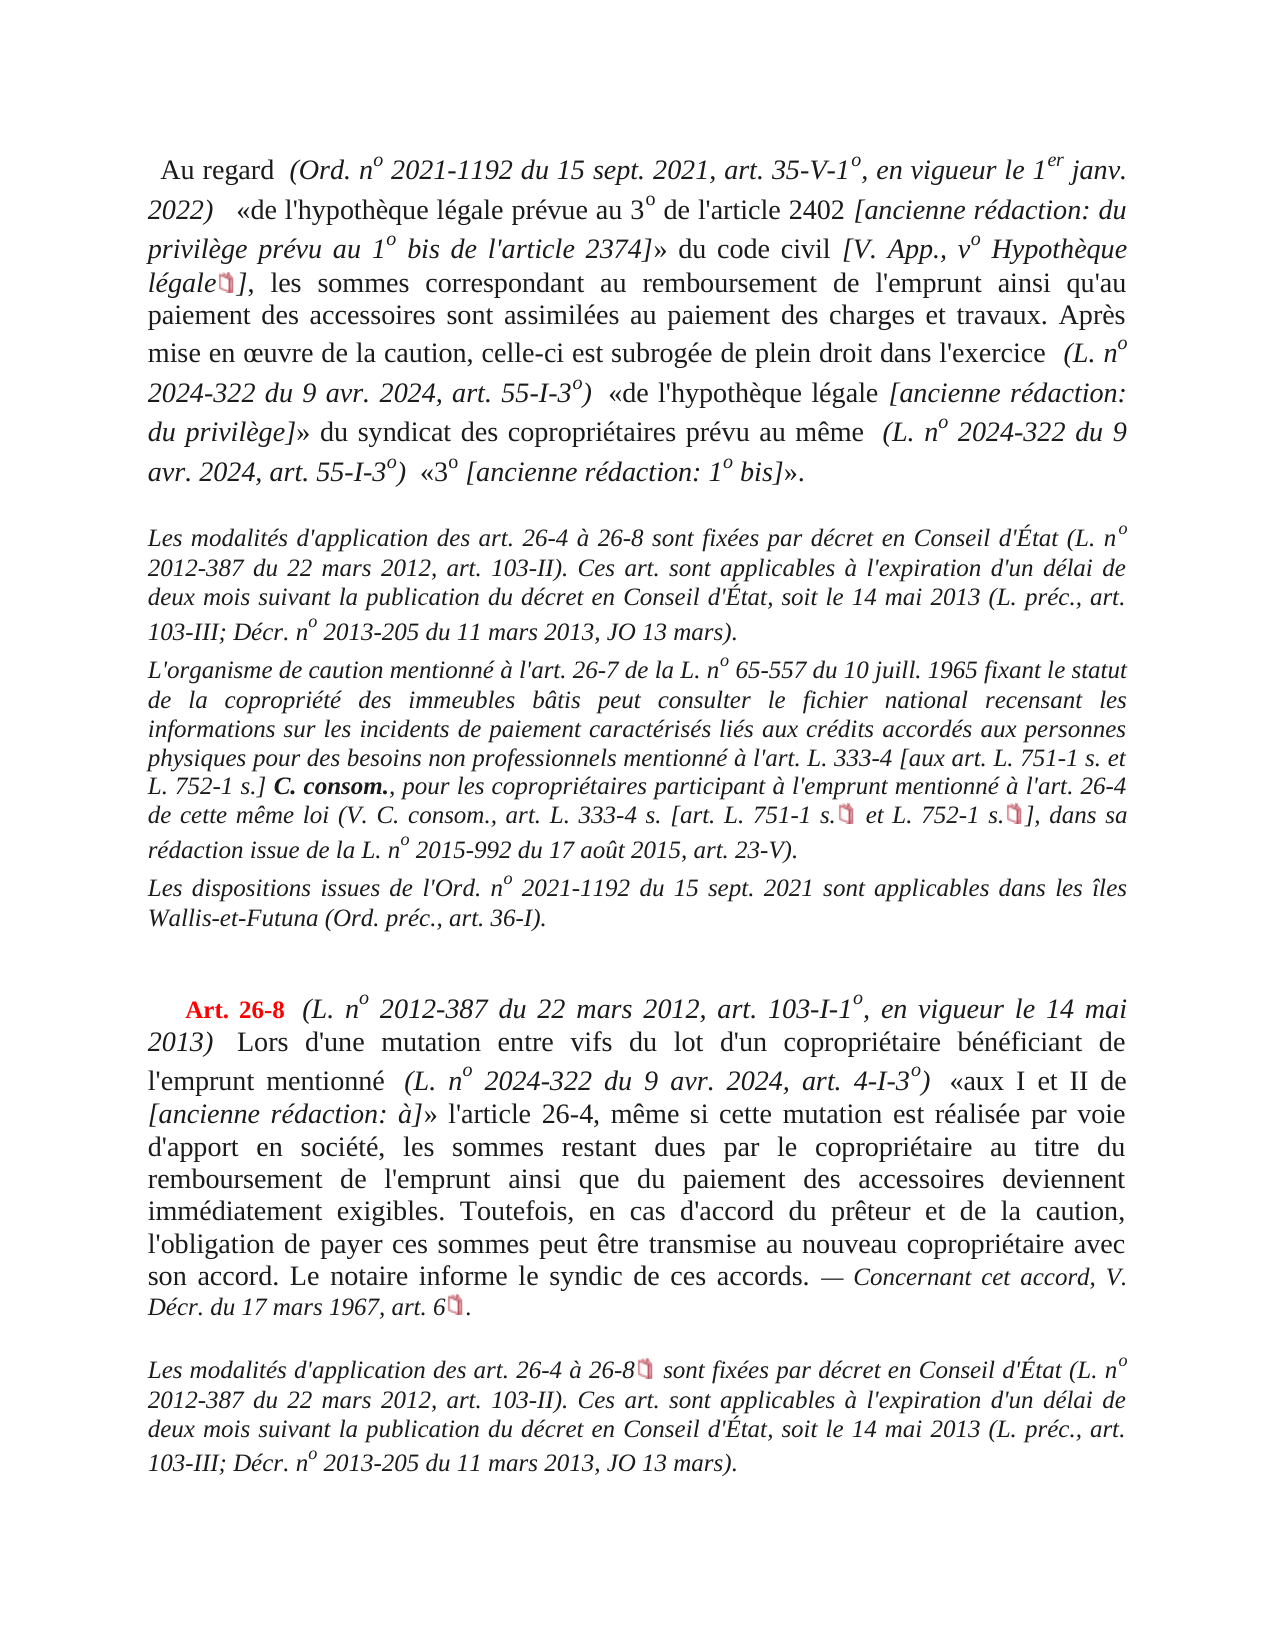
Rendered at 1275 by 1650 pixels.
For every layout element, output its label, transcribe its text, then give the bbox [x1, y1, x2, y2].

text L'organisme de caution mentionné à l'art. 26-7 de la L. no 65-557 du 10 juill. 1965 fixant le statut de la copropriété des immeubles bâtis peut consulter le fichier national recensant les informations sur les incidents de paiement caractérisés liés aux crédits accordés aux personnes physiques pour des besoins non professionnels mentionné à l'art. L. 333-4 [aux art. L. 751-1 s. et L. 752-1 s.] C. consom., pour les copropriétaires participant à l'emprunt mentionné à l'art. 26-4 de cette même loi (V. C. consom., art. L. 333-4 s. [art. L. 751-1 s. et L. 752-1 s.], dans sa rédaction issue de la L. no 2015-992 du 17 août 2015, art. 23-V). [148, 649, 1127, 865]
picture [836, 803, 857, 824]
text Au regard (Ord. no 2021-1192 du 15 sept. 2021, art. 35-V-1o, en vigueur le 1er janv. 2022) «de l'hypothèque légale prévue au 3o de l'article 2402 [ancienne rédaction: du privilège prévu au 1o bis de l'article 2374]» du code civil [V. App., vo Hypothèque légale], les sommes correspondant au remboursement de l'emprunt ainsi qu'au paiement des accessoires sont assimilées au paiement des charges et travaux. Après mise en œuvre de la caution, celle-ci est subrogée de plein droit dans l'exercice (L. no 2024-322 du 9 avr. 2024, art. 55-I-3o) «de l'hypothèque légale [ancienne rédaction: du privilège]» du syndicat des copropriétaires prévu au même (L. no 2024-322 du 9 avr. 2024, art. 55-I-3o) «3o [ancienne rédaction: 1o bis]». [148, 148, 1127, 489]
picture [635, 1358, 656, 1379]
text Les dispositions issues de l'Ord. no 2021-1192 du 15 sept. 2021 sont applicables dans les îles Wallis-et-Futuna (Ord. préc., art. 36-I). [148, 867, 1127, 932]
picture [445, 1294, 466, 1315]
picture [1004, 803, 1025, 824]
text Les modalités d'application des art. 26-4 à 26-8 sont fixées par décret en Conseil d'État (L. no 2012-387 du 22 mars 2012, art. 103-II). Ces art. sont applicables à l'expiration d'un délai de deux mois suivant la publication du décret en Conseil d'État, soit le 14 mai 2013 (L. préc., art. 103-III; Décr. no 2013-205 du 11 mars 2013, JO 13 mars). [148, 517, 1127, 647]
text Art. 26-8 (L. no 2012-387 du 22 mars 2012, art. 103-I-1o, en vigueur le 14 mai 2013) Lors d'une mutation entre vifs du lot d'un copropriétaire bénéficiant de l'emprunt mentionné (L. no 2024-322 du 9 avr. 2024, art. 4-I-3o) «aux I et II de [ancienne rédaction: à]» l'article 26-4, même si cette mutation est réalisée par voie d'apport en société, les sommes restant dues par le copropriétaire au titre du remboursement de l'emprunt ainsi que du paiement des accessoires deviennent immédiatement exigibles. Toutefois, en cas d'accord du prêteur et de la caution, l'obligation de payer ces sommes peut être transmise au nouveau copropriétaire avec son accord. Le notaire informe le syndic de ces accords. — Concernant cet accord, V. Décr. du 17 mars 1967, art. 6. [148, 986, 1127, 1320]
text Les modalités d'application des art. 26-4 à 26-8 sont fixées par décret en Conseil d'État (L. no 2012-387 du 22 mars 2012, art. 103-II). Ces art. sont applicables à l'expiration d'un délai de deux mois suivant la publication du décret en Conseil d'État, soit le 14 mai 2013 (L. préc., art. 103-III; Décr. no 2013-205 du 11 mars 2013, JO 13 mars). [148, 1349, 1127, 1478]
picture [216, 272, 237, 293]
